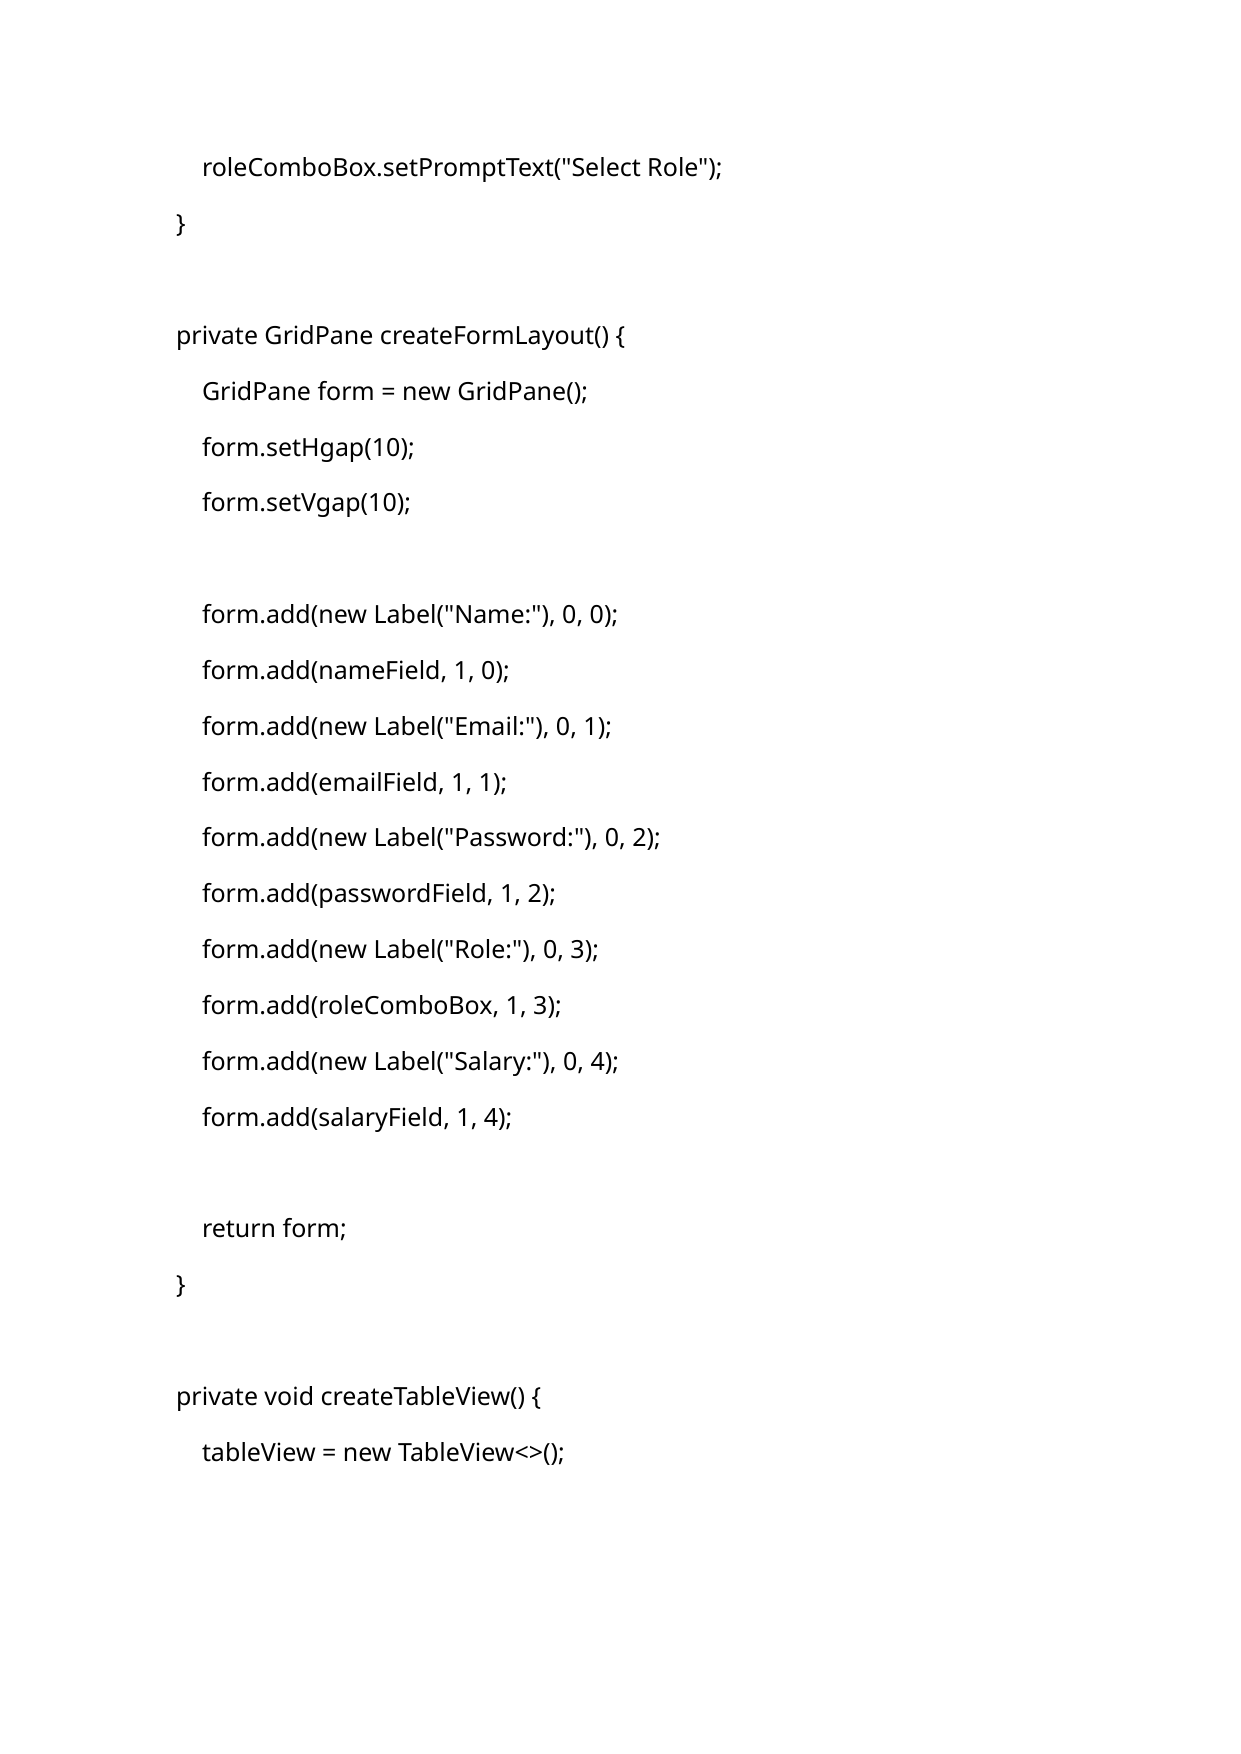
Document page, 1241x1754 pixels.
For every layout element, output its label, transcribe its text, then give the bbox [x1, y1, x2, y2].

text form.add(nameField, 1, 0); [150, 652, 1090, 687]
text tableView = new TableView<>(); [150, 1434, 1090, 1468]
text return form; [150, 1211, 1090, 1245]
text form.add(passwordField, 1, 2); [150, 876, 1090, 910]
text } [150, 206, 1090, 240]
text private void createTableView() { [150, 1378, 1090, 1412]
text private GridPane createFormLayout() { [150, 317, 1090, 352]
text form.setVgap(10); [150, 485, 1090, 519]
text } [150, 1267, 1090, 1301]
text form.add(emailField, 1, 1); [150, 764, 1090, 798]
text form.add(new Label("Name:"), 0, 0); [150, 597, 1090, 631]
text GridPane form = new GridPane(); [150, 373, 1090, 407]
text form.add(new Label("Role:"), 0, 3); [150, 932, 1090, 966]
text form.add(new Label("Password:"), 0, 2); [150, 820, 1090, 854]
text form.add(roleComboBox, 1, 3); [150, 987, 1090, 1022]
text form.add(new Label("Salary:"), 0, 4); [150, 1043, 1090, 1077]
text form.setHgap(10); [150, 429, 1090, 463]
text form.add(salaryField, 1, 4); [150, 1099, 1090, 1133]
text roleComboBox.setPromptText("Select Role"); [150, 150, 1090, 184]
text form.add(new Label("Email:"), 0, 1); [150, 708, 1090, 742]
